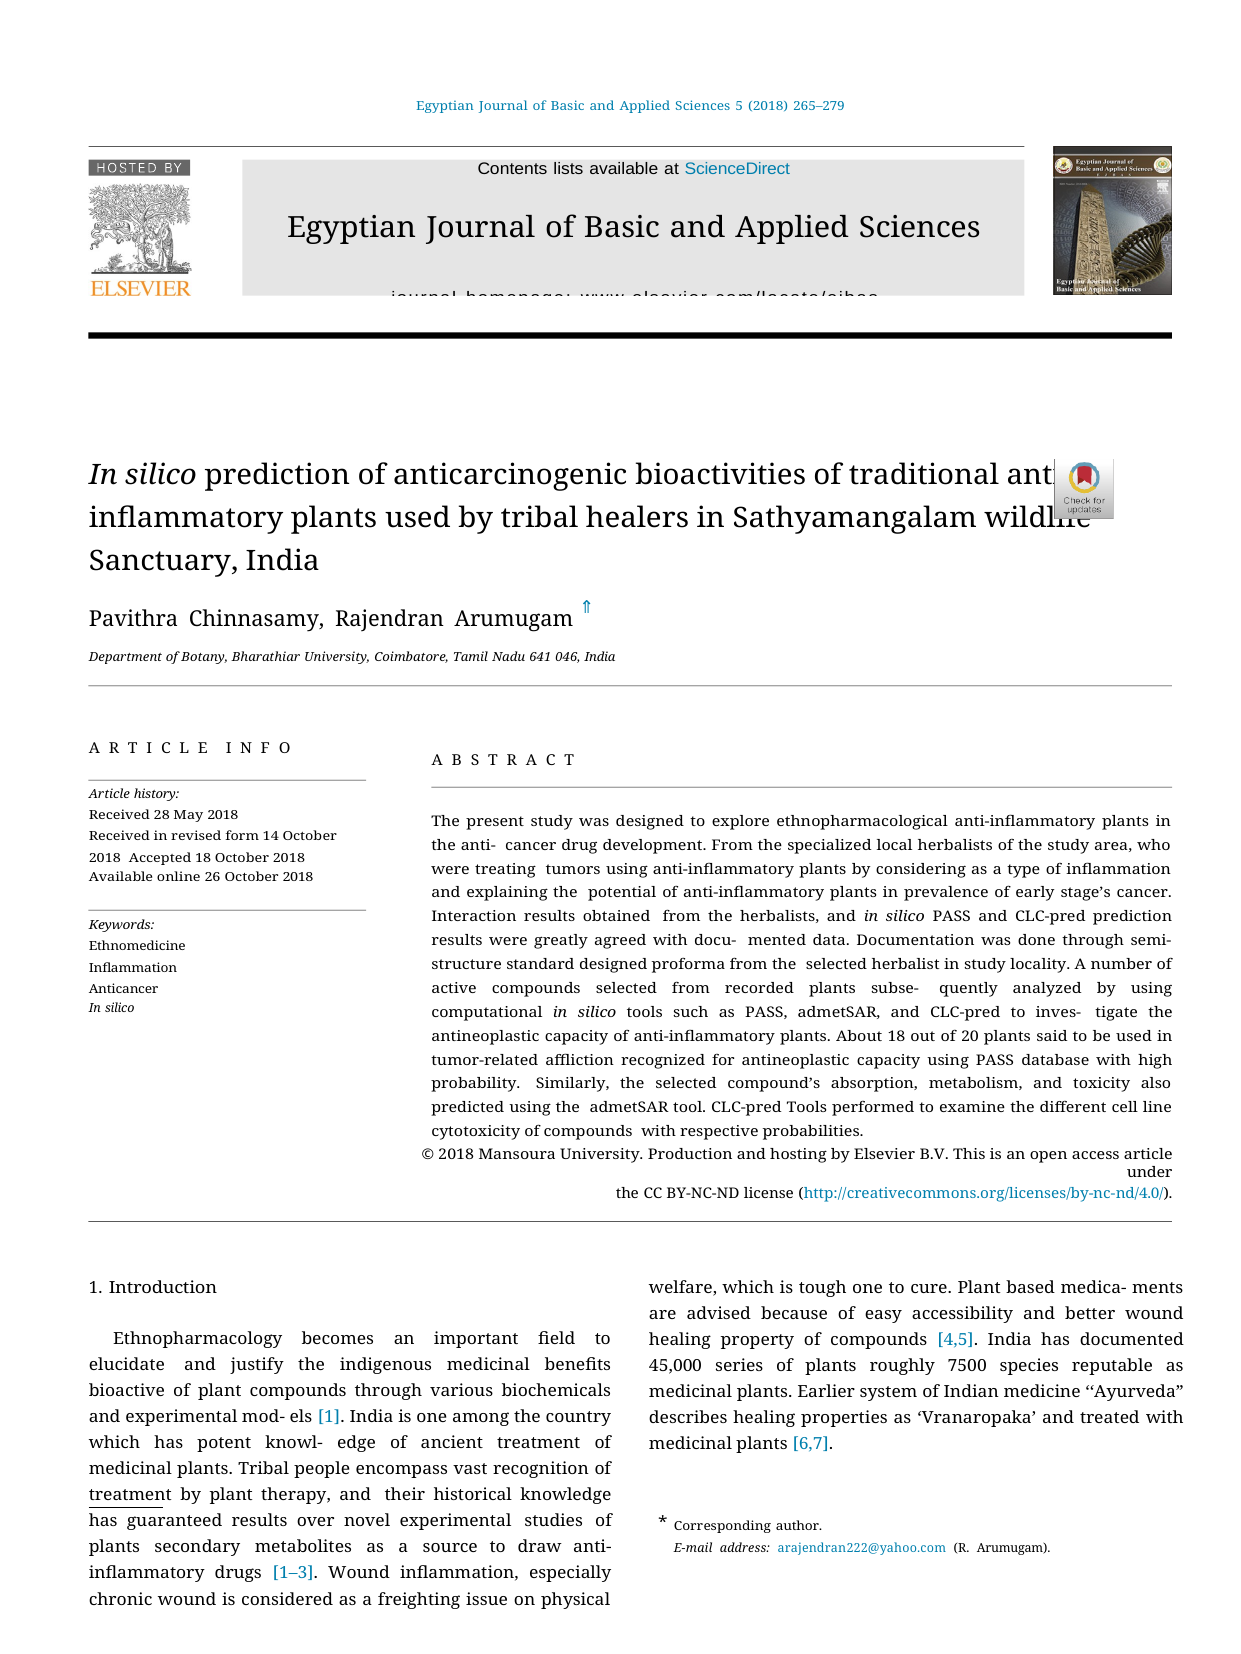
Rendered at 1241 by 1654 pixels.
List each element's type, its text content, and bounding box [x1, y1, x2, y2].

text the CC BY-NC-ND license (http://creativecommons.org/licenses/by-nc-nd/4.0/). [399, 1183, 1172, 1203]
text Ethnopharmacology becomes an important field to elucidate and justify the indigenous medicinal benefits bioactive of plant compounds through various biochemicals and experimental mod- els [1]. India is one among the country which has potent knowl- edge of ancient treatment of medicinal plants. Tribal people encompass vast recognition of treatment by plant therapy, and their historical knowledge has guaranteed results over novel experimental studies of plants secondary metabolites as a source to draw anti-inflammatory drugs [1–3]. Wound inflammation, especially chronic wound is considered as a freighting issue on physical welfare, which is tough one to cure. Plant based medica- ments are advised because of easy accessibility and better wound healing property of compounds [4,5]. India has documented 45,000 series of plants roughly 7500 species reputable as medicinal plants. Earlier system of Indian medicine ‘‘Ayurveda” describes healing properties as ‘Vranaropaka’ and treated with medicinal plants [6,7]. [88, 1327, 612, 1610]
picture [1066, 1187, 1071, 1200]
text Egyptian Journal of Basic and Applied Sciences 5 (2018) 265–279 [97, 97, 1164, 114]
picture [887, 1545, 893, 1552]
text Ethnopharmacology becomes an important field to elucidate and justify the indigenous medicinal benefits bioactive of plant compounds through various biochemicals and experimental mod- els [1]. India is one among the country which has potent knowl- edge of ancient treatment of medicinal plants. Tribal people encompass vast recognition of treatment by plant therapy, and their historical knowledge has guaranteed results over novel experimental studies of plants secondary metabolites as a source to draw anti-inflammatory drugs [1–3]. Wound inflammation, especially chronic wound is considered as a freighting issue on physical welfare, which is tough one to cure. Plant based medica- ments are advised because of easy accessibility and better wound healing property of compounds [4,5]. India has documented 45,000 series of plants roughly 7500 species reputable as medicinal plants. Earlier system of Indian medicine ‘‘Ayurveda” describes healing properties as ‘Vranaropaka’ and treated with medicinal plants [6,7]. [649, 1276, 1184, 1454]
text The present study was designed to explore ethnopharmacological anti-inflammatory plants in the anti- cancer drug development. From the specialized local herbalists of the study area, who were treating tumors using anti-inflammatory plants by considering as a type of inflammation and explaining the potential of anti-inflammatory plants in prevalence of early stage’s cancer. Interaction results obtained from the herbalists, and in silico PASS and CLC-pred prediction results were greatly agreed with docu- mented data. Documentation was done through semi-structure standard designed proforma from the selected herbalist in study locality. A number of active compounds selected from recorded plants subse- quently analyzed by using computational in silico tools such as PASS, admetSAR, and CLC-pred to inves- tigate the antineoplastic capacity of anti-inflammatory plants. About 18 out of 20 plants said to be used in tumor-related affliction recognized for antineoplastic capacity using PASS database with high probability. Similarly, the selected compound’s absorption, metabolism, and toxicity also predicted using the admetSAR tool. CLC-pred Tools performed to examine the different cell line cytotoxicity of compounds with respective probabilities. [431, 811, 1172, 1141]
list Introduction [89, 1276, 612, 1298]
text Keywords: Ethnomedicine Inflammation Anticancer [88, 916, 232, 997]
picture [736, 101, 742, 110]
picture [868, 1543, 878, 1554]
text E-mail address: arajendran222@yahoo.com (R. Arumugam). [673, 1539, 1184, 1556]
picture [540, 100, 546, 108]
picture [1055, 147, 1171, 294]
picture [88, 183, 192, 296]
picture [1134, 1187, 1138, 1200]
text a b s t r a c t [431, 745, 1184, 771]
picture [619, 101, 625, 110]
text Received 28 May 2018 [88, 806, 361, 823]
picture [484, 103, 490, 110]
text a r t i c l e i n f o [89, 733, 361, 758]
picture [1054, 459, 1114, 519]
picture [831, 1545, 837, 1552]
text Article history: [88, 786, 361, 803]
picture [903, 1545, 909, 1552]
text Pavithra Chinnasamy, Rajendran Arumugam ⇑ [89, 595, 1184, 633]
text Received in revised form 14 October 2018 Accepted 18 October 2018 [88, 827, 361, 866]
picture [894, 1542, 902, 1552]
picture [448, 102, 455, 110]
text In silico prediction of anticarcinogenic bioactivities of traditional anti- inflammatory plants used by tribal healers in Sathyamangalam wildlife Sanctuary, India [88, 454, 1147, 579]
picture [842, 1187, 846, 1200]
picture [1159, 1187, 1163, 1200]
text In silico [88, 1002, 361, 1016]
picture [663, 100, 668, 110]
picture [837, 1187, 841, 1200]
picture [808, 1545, 816, 1552]
text Available online 26 October 2018 [88, 870, 361, 884]
picture [1004, 1187, 1008, 1200]
picture [432, 103, 440, 113]
picture [838, 1545, 845, 1552]
picture [996, 1190, 1004, 1202]
picture [870, 1190, 876, 1198]
text Department of Botany, Bharathiar University, Coimbatore, Tamil Nadu 641 046, India [89, 648, 1184, 665]
picture [504, 103, 512, 108]
text * Corresponding author. [658, 1511, 1184, 1535]
picture [943, 1333, 950, 1342]
picture [491, 103, 497, 110]
picture [809, 101, 822, 110]
picture [791, 1545, 797, 1552]
text © 2018 Mansoura University. Production and hosting by Elsevier B.V. This is an open access article under [399, 1145, 1172, 1181]
picture [425, 103, 432, 110]
